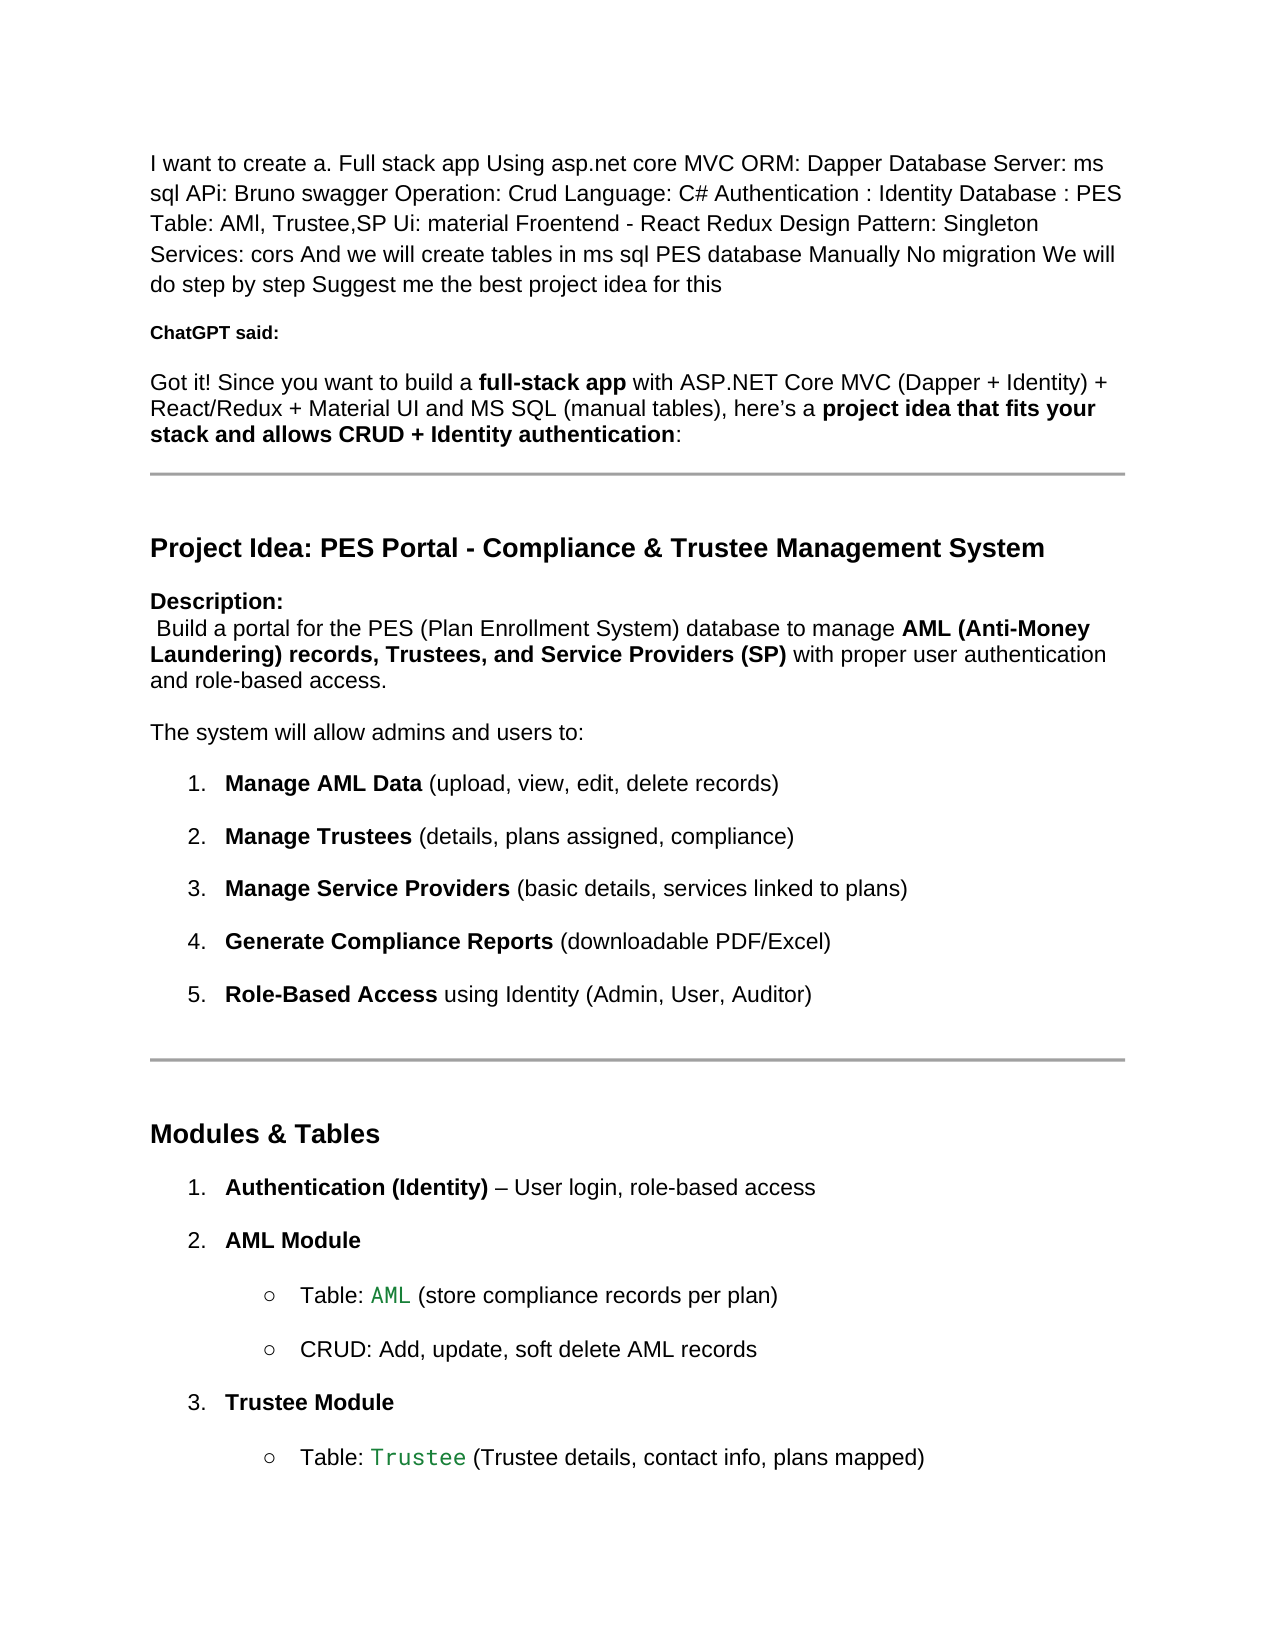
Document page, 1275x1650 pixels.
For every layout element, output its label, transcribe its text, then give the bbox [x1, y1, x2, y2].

text Got it! Since you want to build a full-stack app with ASP.NET Core MVC (Dapper + Identity) + React/Redux + Material UI and MS SQL (manual tables), here’s a project idea that fits your stack and allows CRUD + Identity authentication: [150, 368, 1125, 447]
list CRUD: Add, update, soft delete AML records [262, 1336, 1125, 1389]
list Table: AML (store compliance records per plan) [262, 1279, 1125, 1336]
list Authentication (Identity) – User login, role-based access [187, 1174, 1125, 1227]
list Role-Based Access using Identity (Admin, User, Auditor) [187, 981, 1125, 1033]
list Generate Compliance Reports (downloadable PDF/Excel) [187, 928, 1125, 981]
list Manage AML Data (upload, view, edit, delete records) [187, 770, 1125, 823]
list Manage Trustees (details, plans assigned, compliance) [187, 823, 1125, 875]
list Trustee Module [187, 1389, 1125, 1441]
list Manage Service Providers (basic details, services linked to plans) [187, 875, 1125, 928]
subtitle Modules & Tables [150, 1118, 1125, 1149]
subtitle Project Idea: PES Portal - Compliance & Trustee Management System [150, 532, 1125, 563]
text The system will allow admins and users to: [150, 718, 1125, 745]
text Description: Build a portal for the PES (Plan Enrollment System) database to manage AML (Anti-Money Laundering) records, Trustees, and Service Providers (SP) with proper user authentication and role-based access. [150, 588, 1125, 693]
text I want to create a. Full stack app Using asp.net core MVC ORM: Dapper Database Server: ms sql APi: Bruno swagger Operation: Crud Language: C# Authentication : Identity Database : PES Table: AMl, Trustee,SP Ui: material Froentend - React Redux Design Pattern: Singleton Services: cors And we will create tables in ms sql PES database Manually No migration We will do step by step Suggest me the best project idea for this [150, 150, 1125, 297]
list AML Module [187, 1227, 1125, 1279]
subtitle ChatGPT said: [150, 322, 1125, 343]
list Table: Trustee (Trustee details, contact info, plans mapped) [262, 1441, 1125, 1498]
